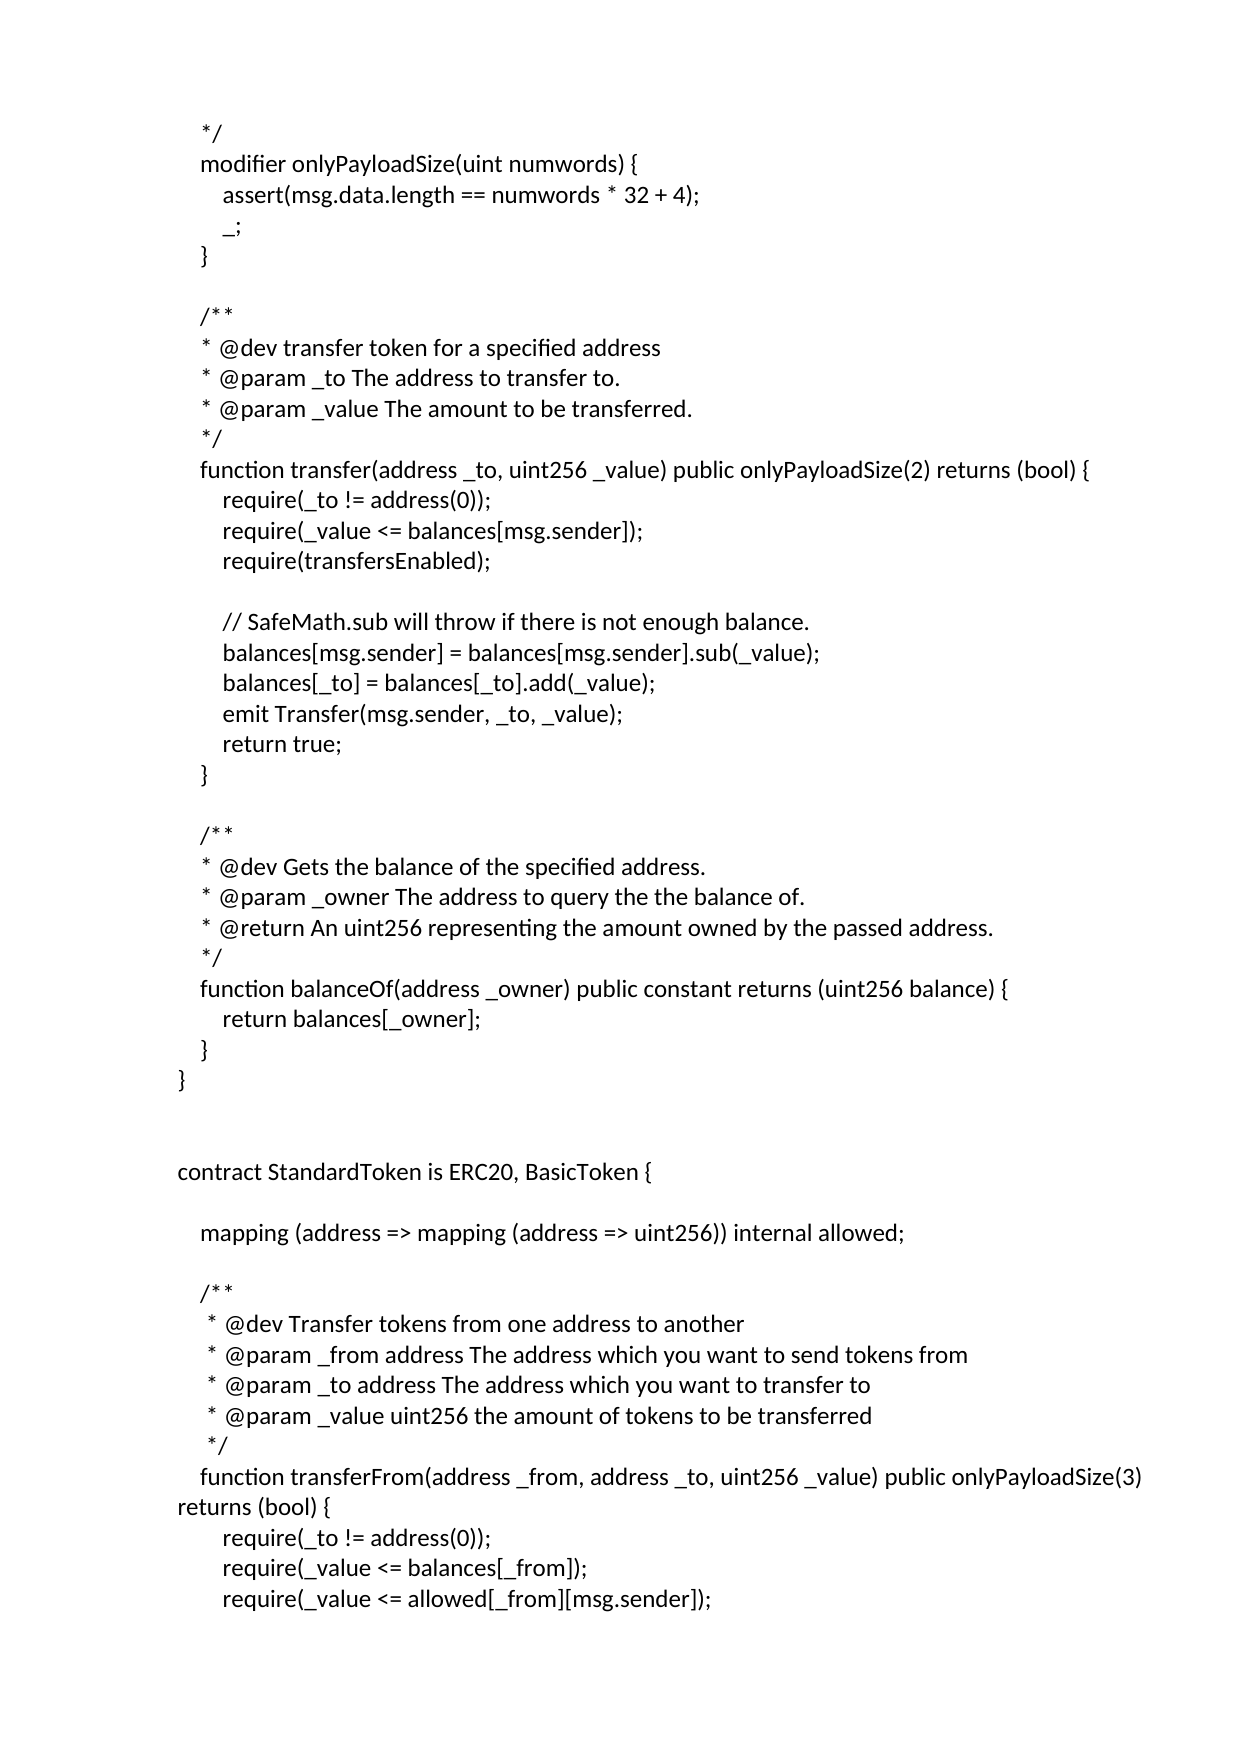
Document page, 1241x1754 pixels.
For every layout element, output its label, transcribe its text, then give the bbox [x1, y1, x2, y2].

text */ [177, 423, 1152, 454]
text /** [177, 820, 1152, 851]
text } [177, 759, 1152, 789]
text /** [177, 1278, 1152, 1308]
text */ [177, 118, 1152, 149]
text require(transfersEnabled); [177, 545, 1152, 576]
text return true; [177, 728, 1152, 759]
text * @param _to address The address which you want to transfer to [177, 1369, 1152, 1400]
text * @return An uint256 representing the amount owned by the passed address. [177, 912, 1152, 942]
text balances[_to] = balances[_to].add(_value); [177, 667, 1152, 698]
text } [177, 1064, 1152, 1095]
text // SafeMath.sub will throw if there is not enough balance. [177, 606, 1152, 637]
text */ [177, 942, 1152, 973]
text mapping (address => mapping (address => uint256)) internal allowed; [177, 1217, 1152, 1247]
text function balanceOf(address _owner) public constant returns (uint256 balance) { [177, 973, 1152, 1003]
text modifier onlyPayloadSize(uint numwords) { [177, 149, 1152, 179]
text require(_to != address(0)); [177, 484, 1152, 515]
text } [177, 1034, 1152, 1064]
text * @dev Gets the balance of the specified address. [177, 851, 1152, 881]
text * @dev Transfer tokens from one address to another [177, 1308, 1152, 1339]
text require(_value <= balances[_from]); [177, 1553, 1152, 1583]
text require(_to != address(0)); [177, 1522, 1152, 1553]
text return balances[_owner]; [177, 1003, 1152, 1034]
text require(_value <= balances[msg.sender]); [177, 515, 1152, 545]
text * @param _owner The address to query the the balance of. [177, 881, 1152, 912]
text assert(msg.data.length == numwords * 32 + 4); [177, 179, 1152, 210]
text */ [177, 1431, 1152, 1461]
text function transfer(address _to, uint256 _value) public onlyPayloadSize(2) returns (bool) { [177, 454, 1152, 484]
text * @param _to The address to transfer to. [177, 362, 1152, 393]
text require(_value <= allowed[_from][msg.sender]); [177, 1583, 1152, 1614]
text balances[msg.sender] = balances[msg.sender].sub(_value); [177, 637, 1152, 667]
text _; [177, 210, 1152, 240]
text /** [177, 301, 1152, 332]
text emit Transfer(msg.sender, _to, _value); [177, 698, 1152, 728]
text contract StandardToken is ERC20, BasicToken { [177, 1156, 1152, 1186]
text } [177, 240, 1152, 271]
text * @param _from address The address which you want to send tokens from [177, 1339, 1152, 1369]
text * @dev transfer token for a specified address [177, 332, 1152, 362]
text function transferFrom(address _from, address _to, uint256 _value) public onlyPayloadSize(3) returns (bool) { [177, 1461, 1152, 1522]
text * @param _value The amount to be transferred. [177, 393, 1152, 423]
text * @param _value uint256 the amount of tokens to be transferred [177, 1400, 1152, 1431]
